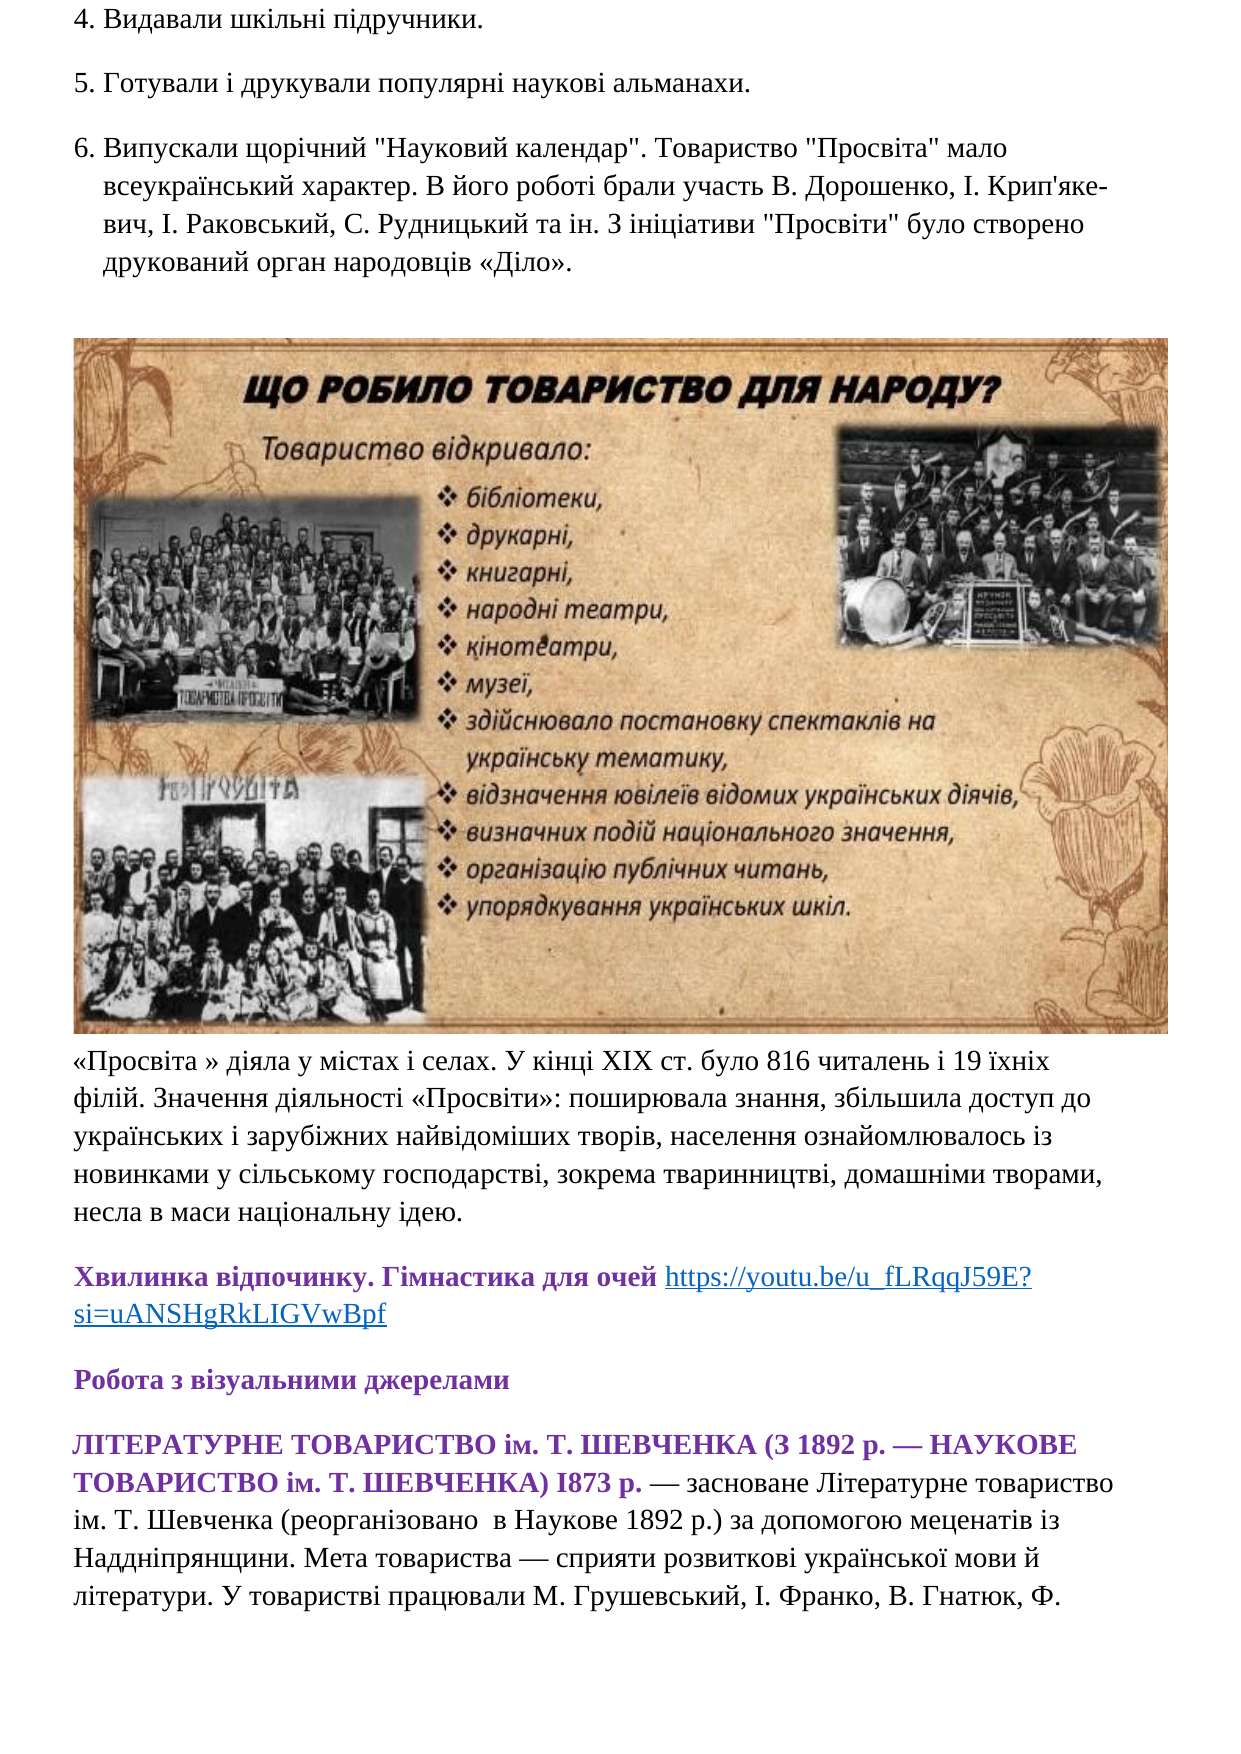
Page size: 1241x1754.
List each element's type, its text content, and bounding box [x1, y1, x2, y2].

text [72, 1427, 1124, 1612]
list Видавали шкільні підручники. [73, 1, 1124, 34]
subtitle Робота з візуальними джерелами [73, 1362, 1166, 1395]
list Готували і друкували популярні наукові альманахи. [73, 66, 1124, 99]
text «Просвіта » діяла у містах і селах. У кінці ХІХ ст. було 816 читалень і 19 їхніх філій. Значення діяльності «Просвіти»: поширювала знання, збільшила доступ до українських і зарубіжних найвідоміших творів, населення ознайомлювалось із новинками у сільському господарстві, зокрема тваринництві, домашніми творами, несла в маси національну ідею. [72, 1043, 1124, 1228]
list Випускали щорічний "Науковий календар". Товариство "Просвіта" мало всеукраїнський характер. В його роботі брали участь В. Дорошенко, І. Крип'яке-вич, І. Раковський, С. Рудницький та ін. З ініціативи "Просвіти" було створено друкований орган народовців «Діло». [73, 130, 1124, 277]
picture [73, 338, 1168, 1034]
text Хвилинка відпочинку. Гімнастика для очей https://youtu.be/u_fLRqqJ59E?si=uANSHgRkLIGVwBpf [73, 1259, 1166, 1330]
